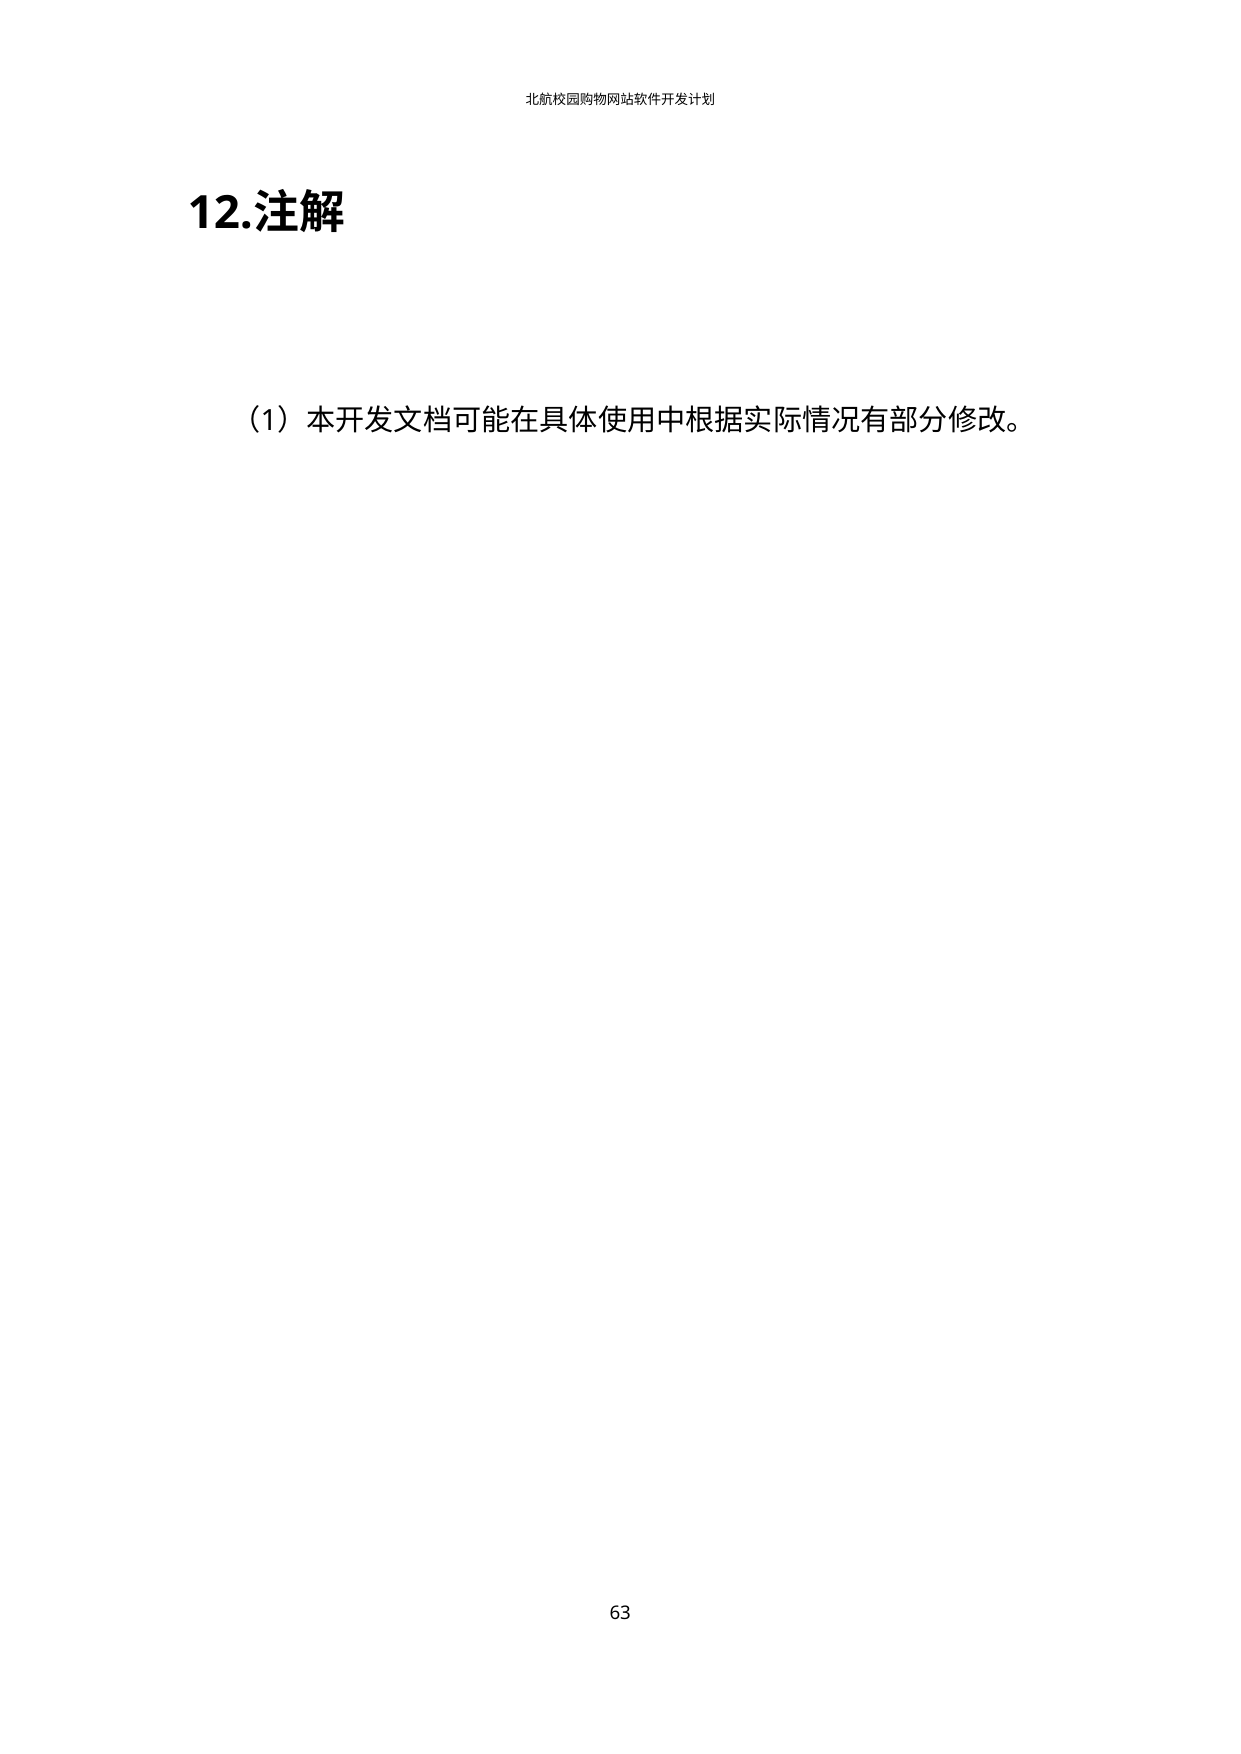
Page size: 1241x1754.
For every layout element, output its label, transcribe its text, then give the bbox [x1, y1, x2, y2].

list （1）本开发文档可能在具体使用中根据实际情况有部分修改。 [231, 385, 1053, 450]
subtitle 注解 [187, 160, 1053, 257]
